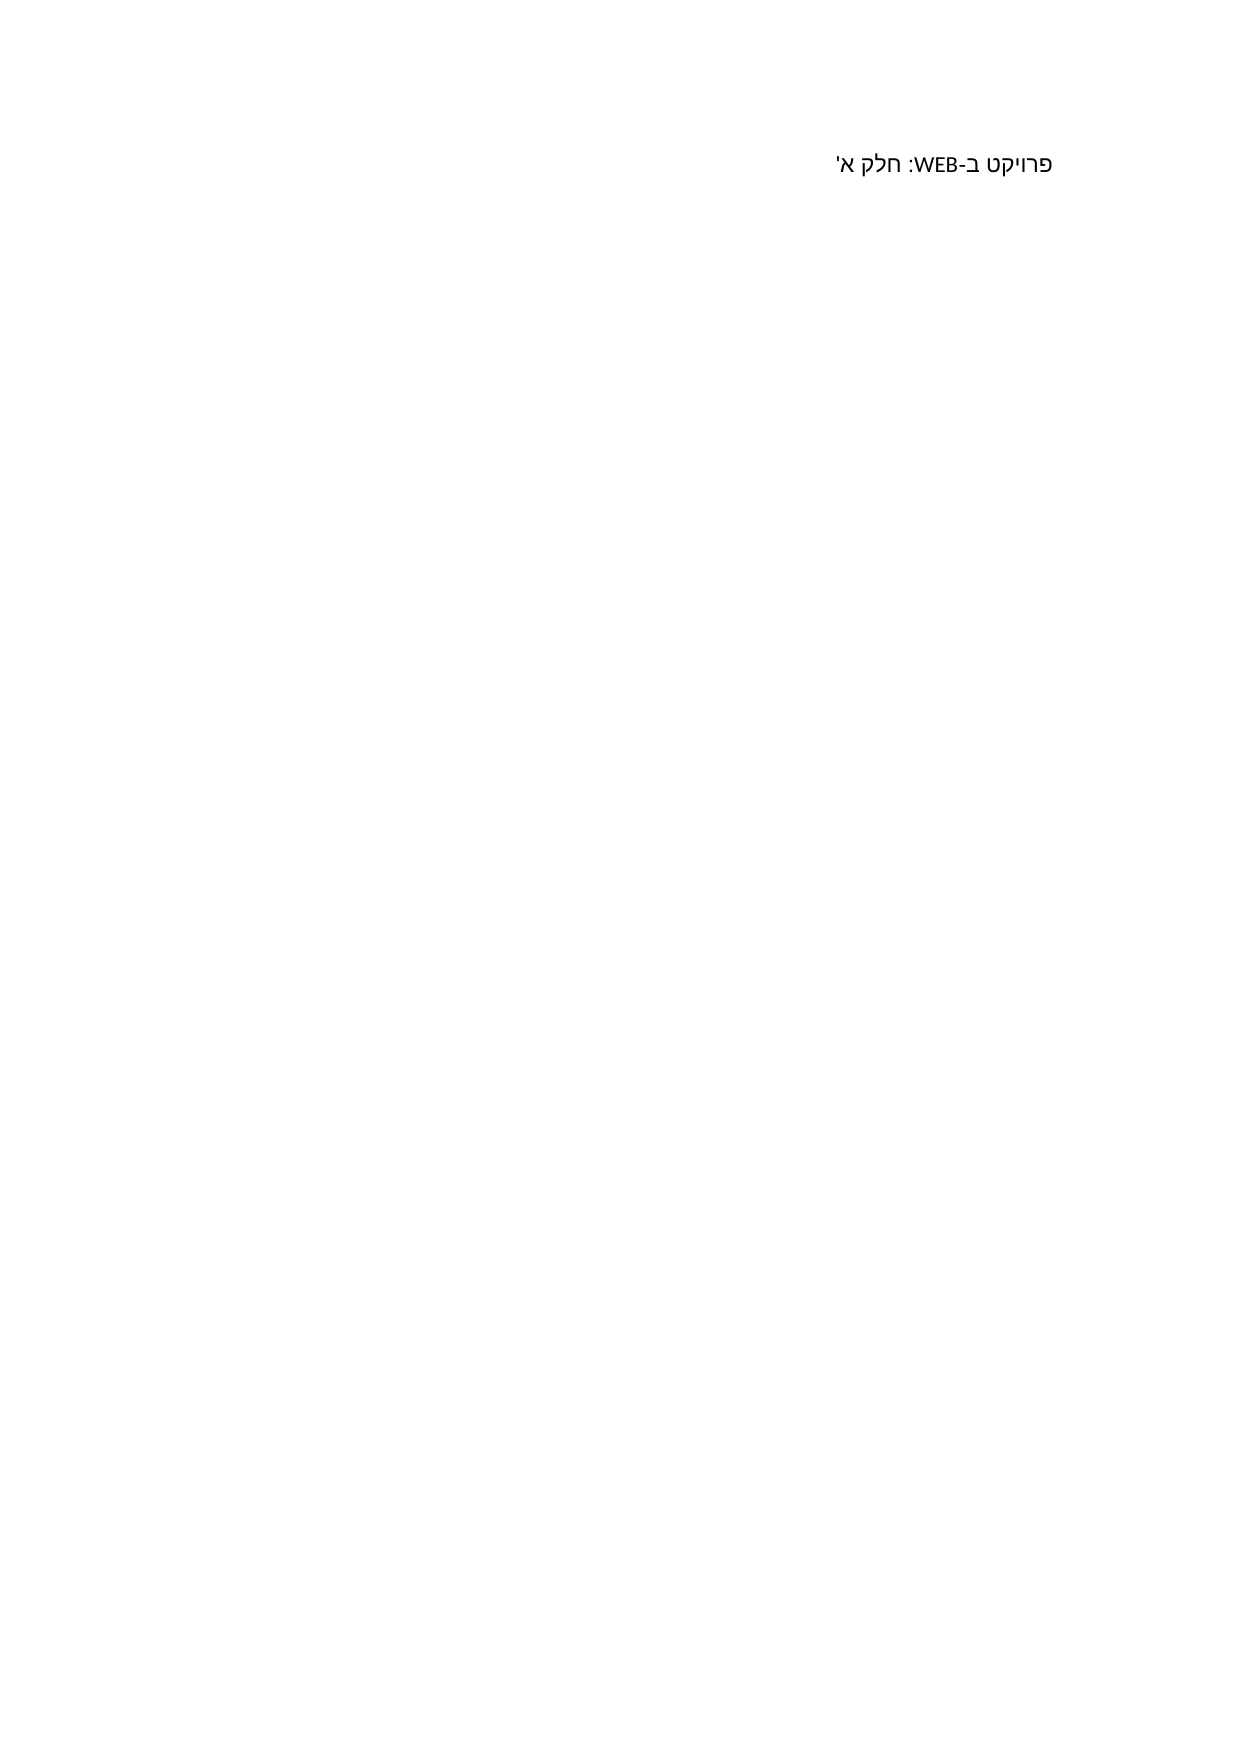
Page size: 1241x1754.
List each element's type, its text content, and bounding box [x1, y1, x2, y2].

text פרויקט ב-WEB: חלק א' [187, 150, 1053, 178]
